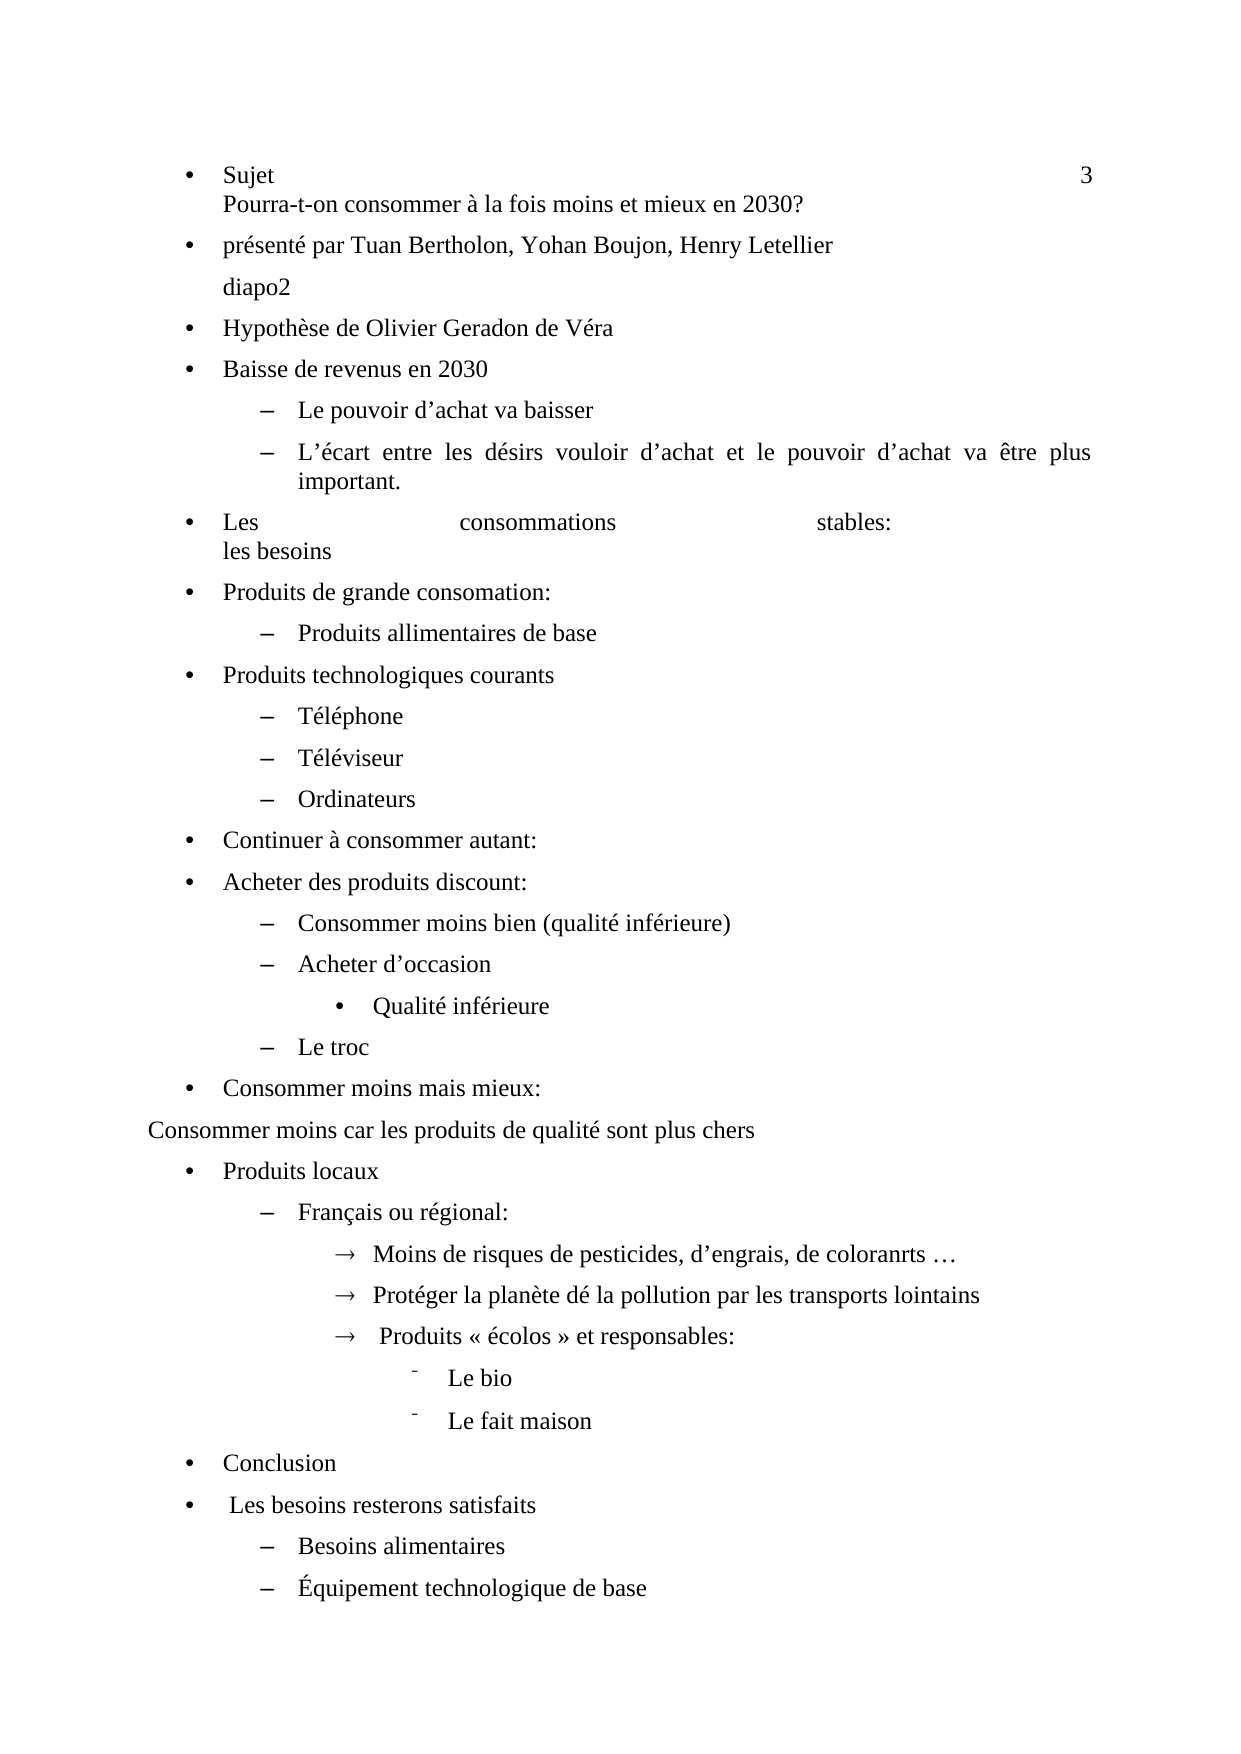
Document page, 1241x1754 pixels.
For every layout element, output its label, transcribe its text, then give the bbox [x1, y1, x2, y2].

list Produits locaux [185, 1156, 1093, 1185]
list L’écart entre les désirs vouloir d’achat et le pouvoir d’achat va être plus important. [260, 437, 1093, 494]
list Les besoins resterons satisfaits [185, 1490, 1093, 1519]
list Français ou régional: [260, 1197, 1093, 1226]
list Produits « écolos » et responsables: [335, 1321, 1093, 1350]
list Équipement technologique de base [260, 1572, 1093, 1601]
list Acheter d’occasion [260, 949, 1093, 978]
list Acheter des produits discount: [185, 867, 1093, 895]
list Hypothèse de Olivier Geradon de Véra [185, 313, 1093, 342]
list Le troc [260, 1032, 1093, 1061]
list Protéger la planète dé la pollution par les transports lointains [335, 1280, 1093, 1309]
list Le bio [410, 1362, 1093, 1393]
list Téléviseur [260, 742, 1093, 771]
list Téléphone [260, 701, 1093, 730]
list Les consommations stables: les besoins [185, 507, 1093, 564]
list Consommer moins mais mieux: [185, 1073, 1093, 1102]
list Conclusion [185, 1448, 1093, 1477]
list Produits de grande consomation: [185, 577, 1093, 606]
list Continuer à consommer autant: [185, 825, 1093, 854]
list Sujet 3 Pourra-t-on consommer à la fois moins et mieux en 2030? [185, 160, 1093, 218]
list Le pouvoir d’achat va baisser [260, 396, 1093, 424]
list présenté par Tuan Bertholon, Yohan Boujon, Henry Letellier [185, 230, 1093, 259]
text diapo2 [223, 272, 1093, 300]
list Produits technologiques courants [185, 660, 1093, 689]
list Moins de risques de pesticides, d’engrais, de coloranrts … [335, 1239, 1093, 1267]
list Consommer moins bien (qualité inférieure) [260, 908, 1093, 937]
list Besoins alimentaires [260, 1531, 1093, 1560]
list Baisse de revenus en 2030 [185, 354, 1093, 383]
list Le fait maison [410, 1405, 1093, 1436]
list Qualité inférieure [335, 991, 1093, 1019]
list Produits allimentaires de base [260, 618, 1093, 647]
list Ordinateurs [260, 784, 1093, 813]
text Consommer moins car les produits de qualité sont plus chers [148, 1115, 1093, 1143]
